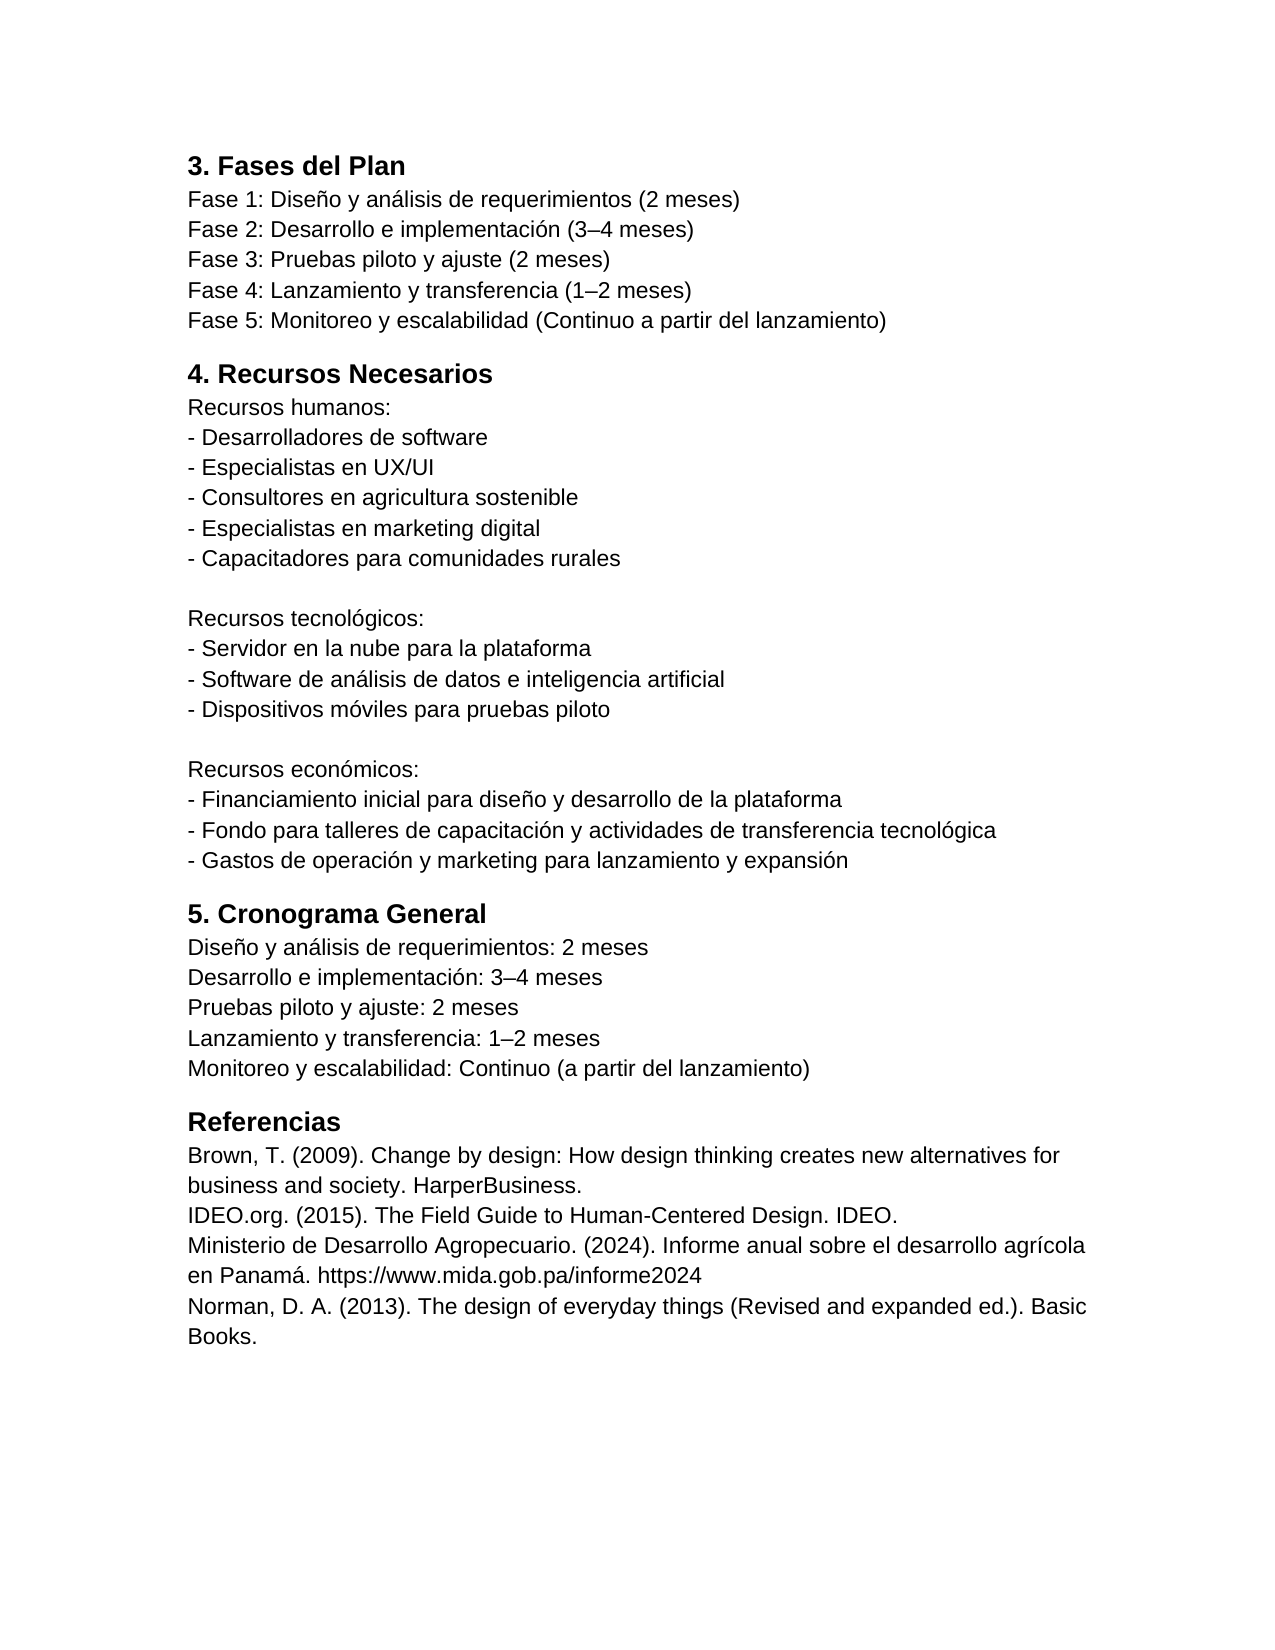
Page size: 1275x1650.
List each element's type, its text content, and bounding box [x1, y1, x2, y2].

subtitle 5. Cronograma General [187, 898, 1087, 929]
text Recursos humanos: - Desarrolladores de software - Especialistas en UX/UI - Consultores en agricultura sostenible - Especialistas en marketing digital - Capacitadores para comunidades rurales Recursos tecnológicos: - Servidor en la nube para la plataforma - Software de análisis de datos e inteligencia artificial - Dispositivos móviles para pruebas piloto Recursos económicos: - Financiamiento inicial para diseño y desarrollo de la plataforma - Fondo para talleres de capacitación y actividades de transferencia tecnológica - Gastos de operación y marketing para lanzamiento y expansión [187, 394, 1087, 873]
subtitle Referencias [187, 1106, 1087, 1137]
text Fase 1: Diseño y análisis de requerimientos (2 meses) Fase 2: Desarrollo e implementación (3–4 meses) Fase 3: Pruebas piloto y ajuste (2 meses) Fase 4: Lanzamiento y transferencia (1–2 meses) Fase 5: Monitoreo y escalabilidad (Continuo a partir del lanzamiento) [187, 186, 1087, 333]
text Diseño y análisis de requerimientos: 2 meses Desarrollo e implementación: 3–4 meses Pruebas piloto y ajuste: 2 meses Lanzamiento y transferencia: 1–2 meses Monitoreo y escalabilidad: Continuo (a partir del lanzamiento) [187, 934, 1087, 1081]
subtitle 3. Fases del Plan [187, 150, 1087, 181]
subtitle 4. Recursos Necesarios [187, 358, 1087, 389]
text Brown, T. (2009). Change by design: How design thinking creates new alternatives for business and society. HarperBusiness. IDEO.org. (2015). The Field Guide to Human-Centered Design. IDEO. Ministerio de Desarrollo Agropecuario. (2024). Informe anual sobre el desarrollo agrícola en Panamá. https://www.mida.gob.pa/informe2024 Norman, D. A. (2013). The design of everyday things (Revised and expanded ed.). Basic Books. [187, 1142, 1087, 1349]
